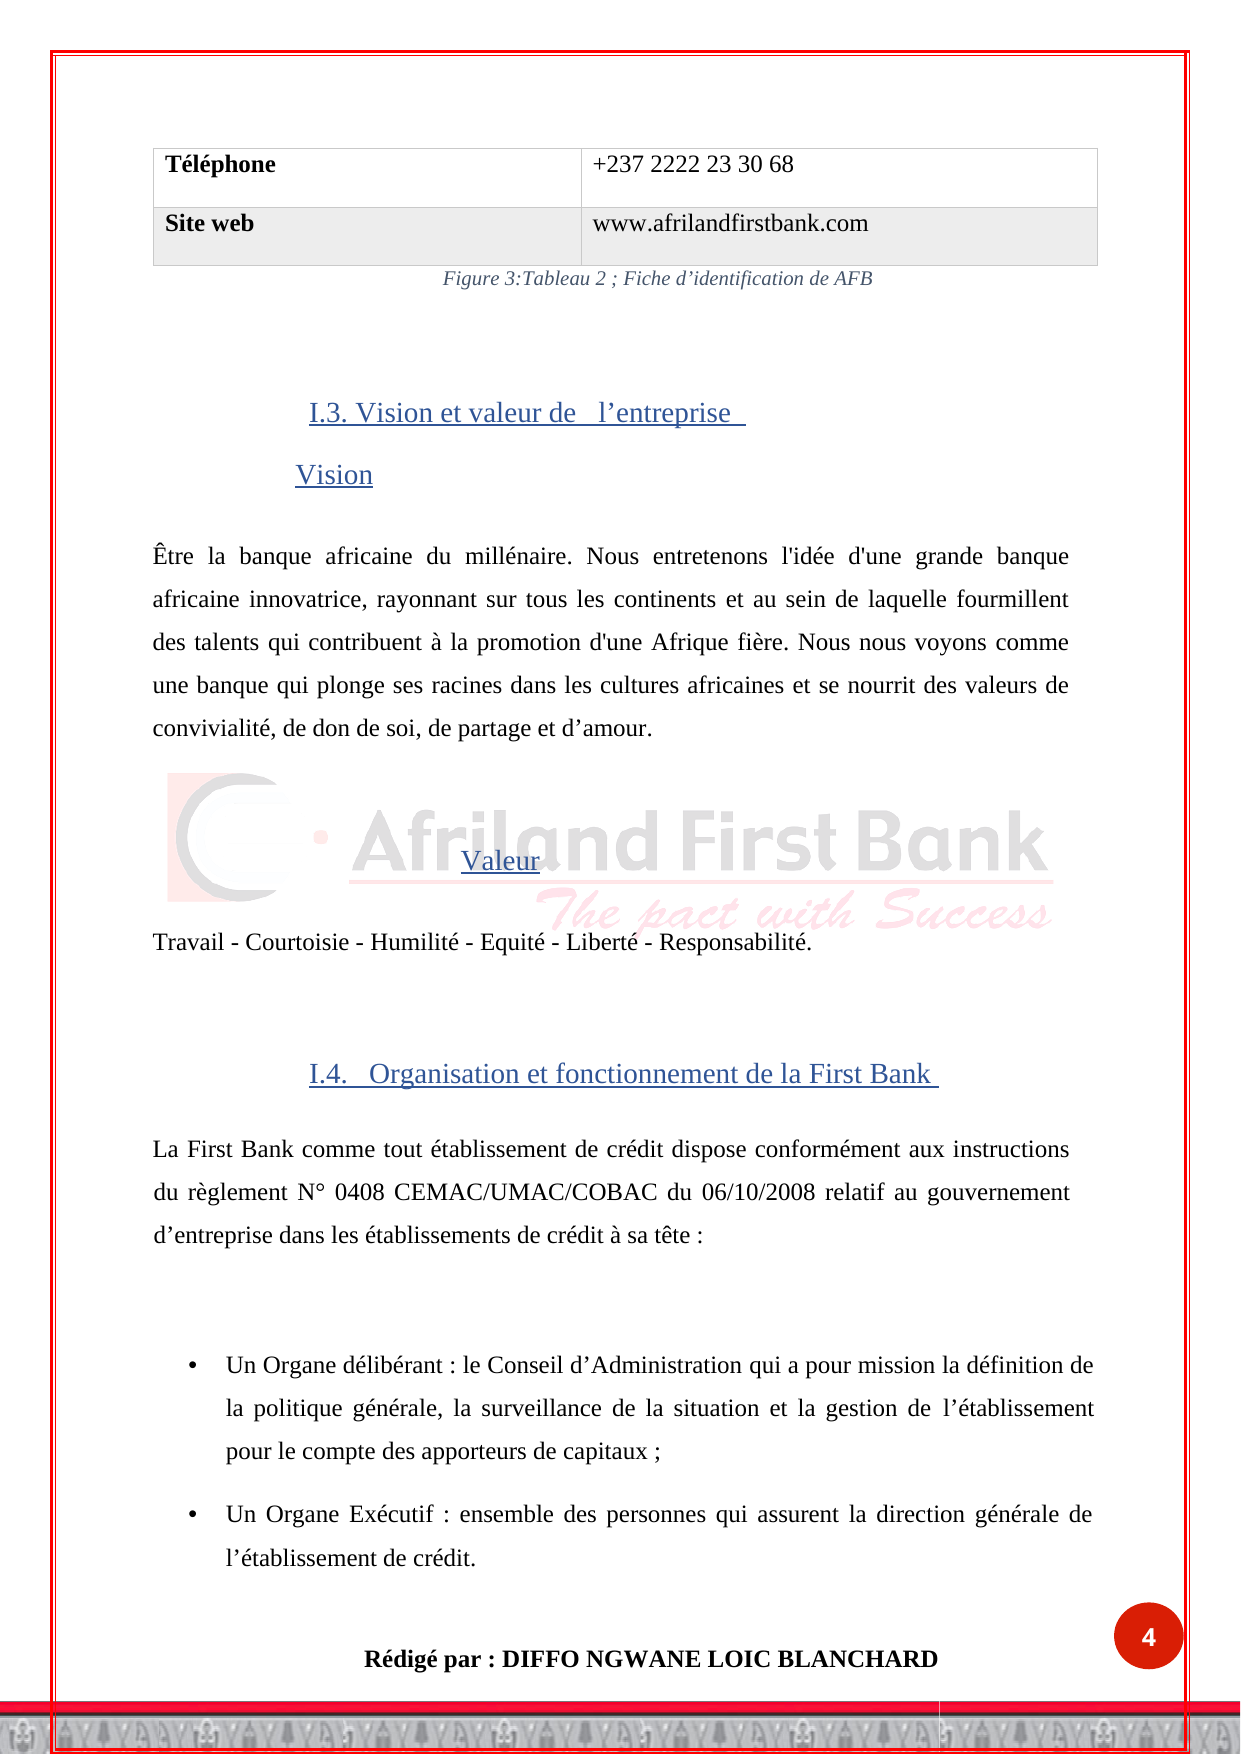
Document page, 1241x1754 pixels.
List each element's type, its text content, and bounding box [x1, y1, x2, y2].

list Un Organe Exécutif : ensemble des personnes qui assurent la direction générale de l’établissement de crédit. [188, 1499, 1094, 1571]
table_cell Site web [154, 208, 581, 265]
table_cell www.afrilandfirstbank.com [582, 208, 1097, 265]
text Être la banque africaine du millénaire. Nous entretenons l'idée d'une grande banque africaine innovatrice, rayonnant sur tous les continents et au sein de laquelle fourmillent des talents qui contribuent à la promotion d'une Afrique fière. Nous nous voyons comme une banque qui plonge ses racines dans les cultures africaines et se nourrit des valeurs de convivialité, de don de soi, de partage et d’amour. [152, 541, 1070, 742]
picture [56, 1701, 1184, 1748]
picture [0, 1701, 50, 1754]
text Figure 3:Tableau 2 ; Fiche d’identification de AFB [148, 266, 1092, 290]
subtitle I.4. Organisation et fonctionnement de la First Bank [309, 1057, 1092, 1090]
list Un Organe délibérant : le Conseil d’Administration qui a pour mission la définition de la politique générale, la surveillance de la situation et la gestion de l’établissement pour le compte des apporteurs de capitaux ; [188, 1350, 1094, 1465]
text Valeur [460, 843, 1092, 876]
picture [1190, 1701, 1241, 1754]
text La First Bank comme tout établissement de crédit dispose conformément aux instructions du règlement N° 0408 CEMAC/UMAC/COBAC du 06/10/2008 relatif au gouvernement d’entreprise dans les établissements de crédit à sa tête : [152, 1134, 1071, 1249]
text Travail - Courtoisie - Humilité - Equité - Liberté - Responsabilité. [152, 927, 1092, 956]
picture [53, 1701, 1189, 1752]
text Vision [295, 457, 700, 491]
subtitle I.3. Vision et valeur de l’entreprise [309, 395, 1092, 428]
table_cell Téléphone [154, 149, 581, 207]
table_cell +237 2222 23 30 68 [582, 149, 1097, 207]
